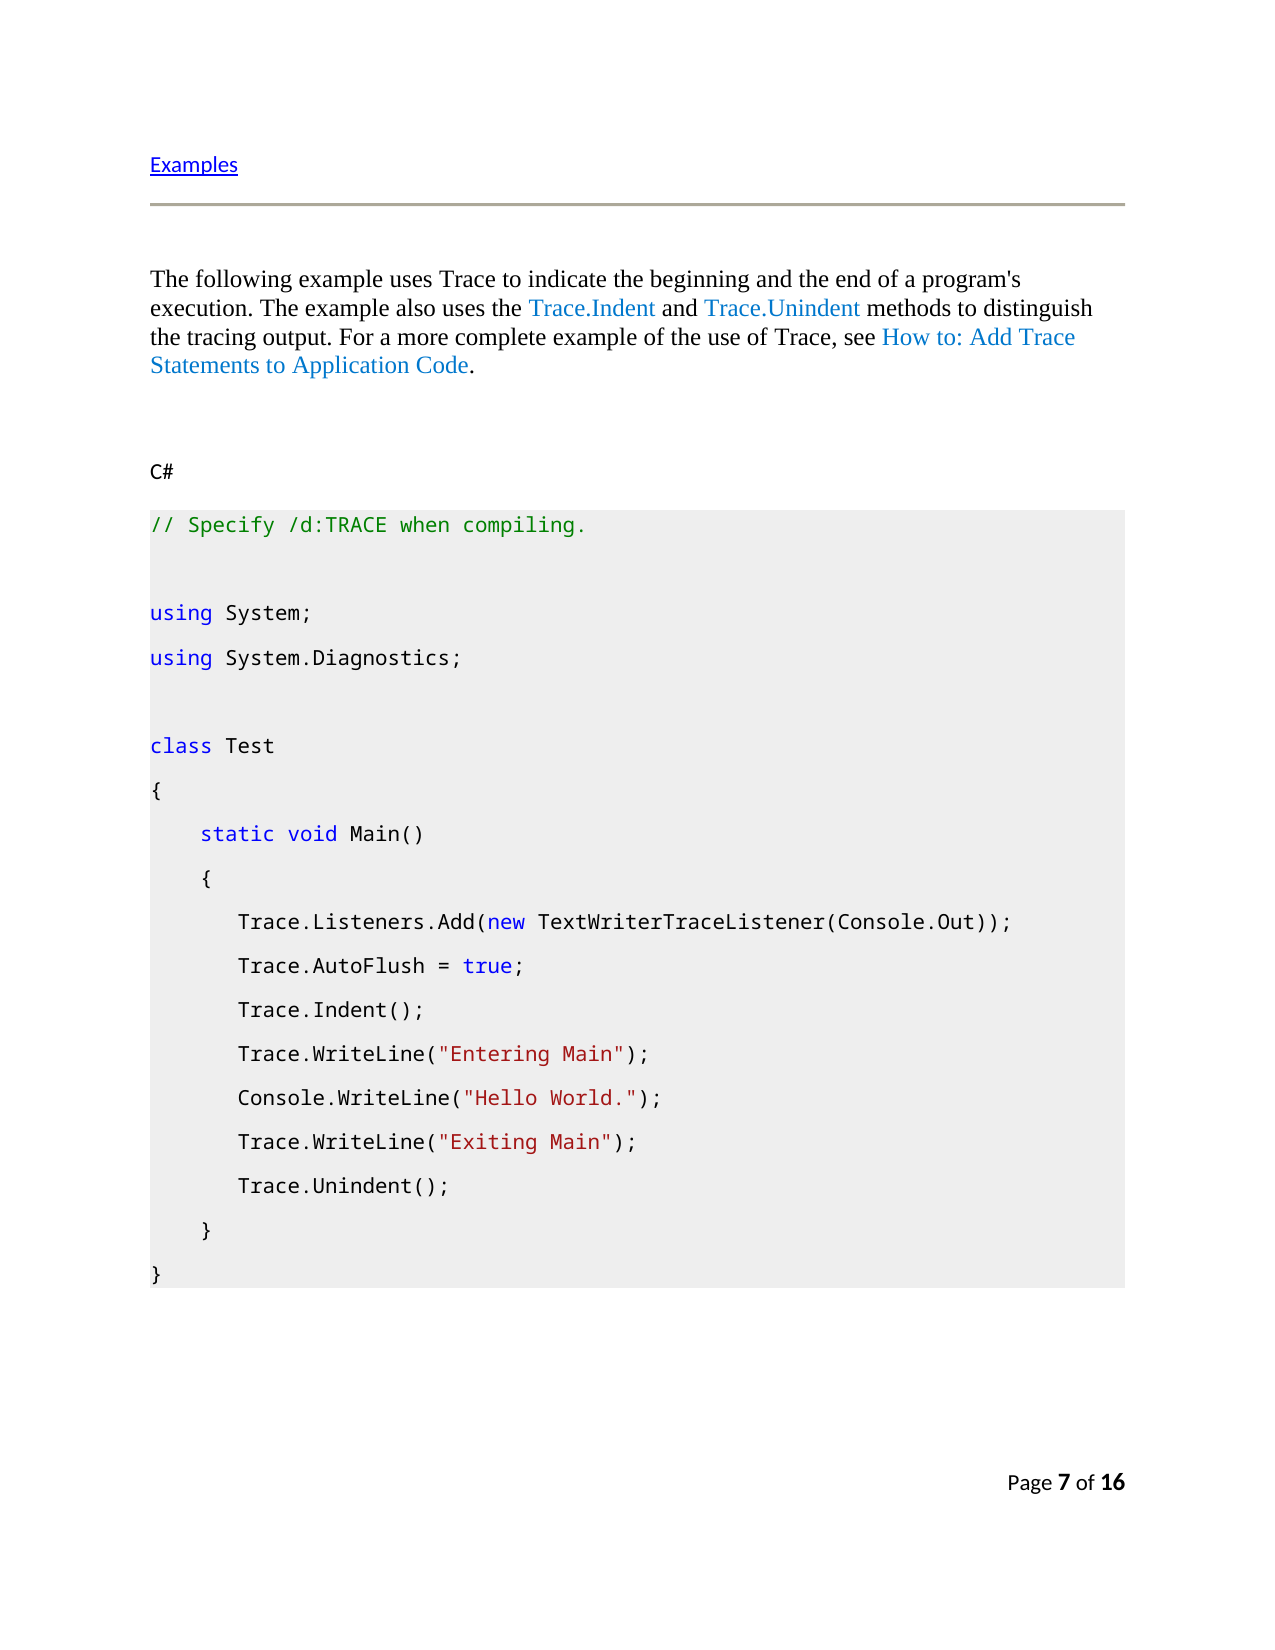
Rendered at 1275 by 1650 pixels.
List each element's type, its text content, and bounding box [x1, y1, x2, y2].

text Trace.WriteLine("Entering Main"); [150, 1039, 1125, 1068]
text static void Main() [150, 819, 1125, 847]
text } [150, 1259, 1125, 1288]
text Console.WriteLine("Hello World."); [150, 1083, 1125, 1112]
text using System; [150, 598, 1125, 627]
text } [150, 1215, 1125, 1244]
text { [150, 863, 1125, 891]
text { [150, 775, 1125, 803]
text Trace.Listeners.Add(new TextWriterTraceListener(Console.Out)); [150, 907, 1125, 935]
text // Specify /d:TRACE when compiling. [150, 510, 1125, 539]
text Examples [150, 150, 1125, 178]
text using System.Diagnostics; [150, 643, 1125, 671]
text The following example uses Trace to indicate the beginning and the end of a program's execution. The example also uses the Trace.Indent and Trace.Unindent methods to distinguish the tracing output. For a more complete example of the use of Trace, see How to: Add Trace Statements to Application Code. [150, 264, 1125, 379]
text Trace.WriteLine("Exiting Main"); [150, 1127, 1125, 1156]
text class Test [150, 731, 1125, 759]
text Trace.AutoFlush = true; [150, 951, 1125, 979]
text Trace.Indent(); [150, 995, 1125, 1023]
text Trace.Unindent(); [150, 1171, 1125, 1200]
text C# [150, 457, 1125, 485]
